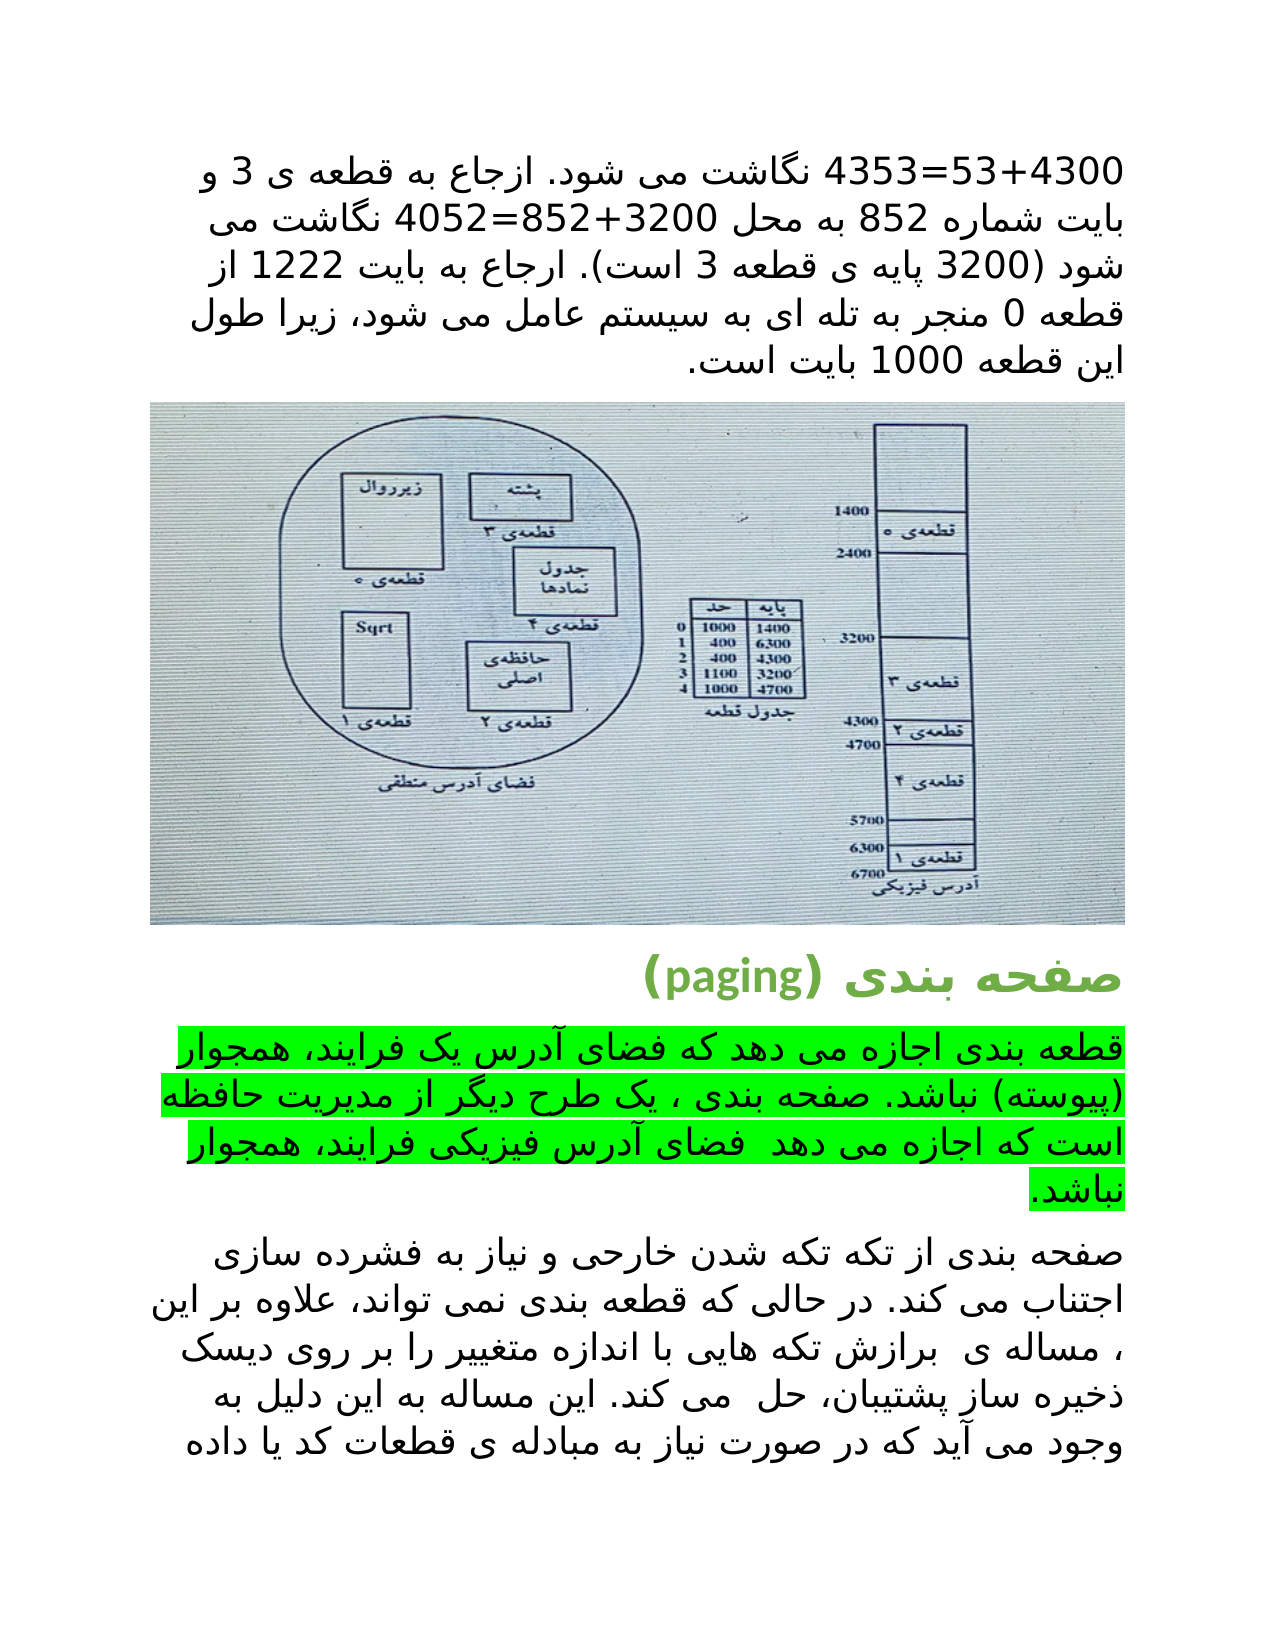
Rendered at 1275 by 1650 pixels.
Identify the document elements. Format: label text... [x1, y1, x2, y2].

text صفحه بندی (paging) [150, 943, 1125, 1004]
picture [150, 402, 1125, 925]
text قطعه بندی اجازه می دهد که فضای آدرس یک فرایند، همجوار (پیوسته) نباشد. صفحه بندی ، یک طرح دیگر از مدیریت حافظه است که اجازه می دهد فضای آدرس فیزیکی فرایند، همجوار نباشد. [150, 1026, 1125, 1211]
